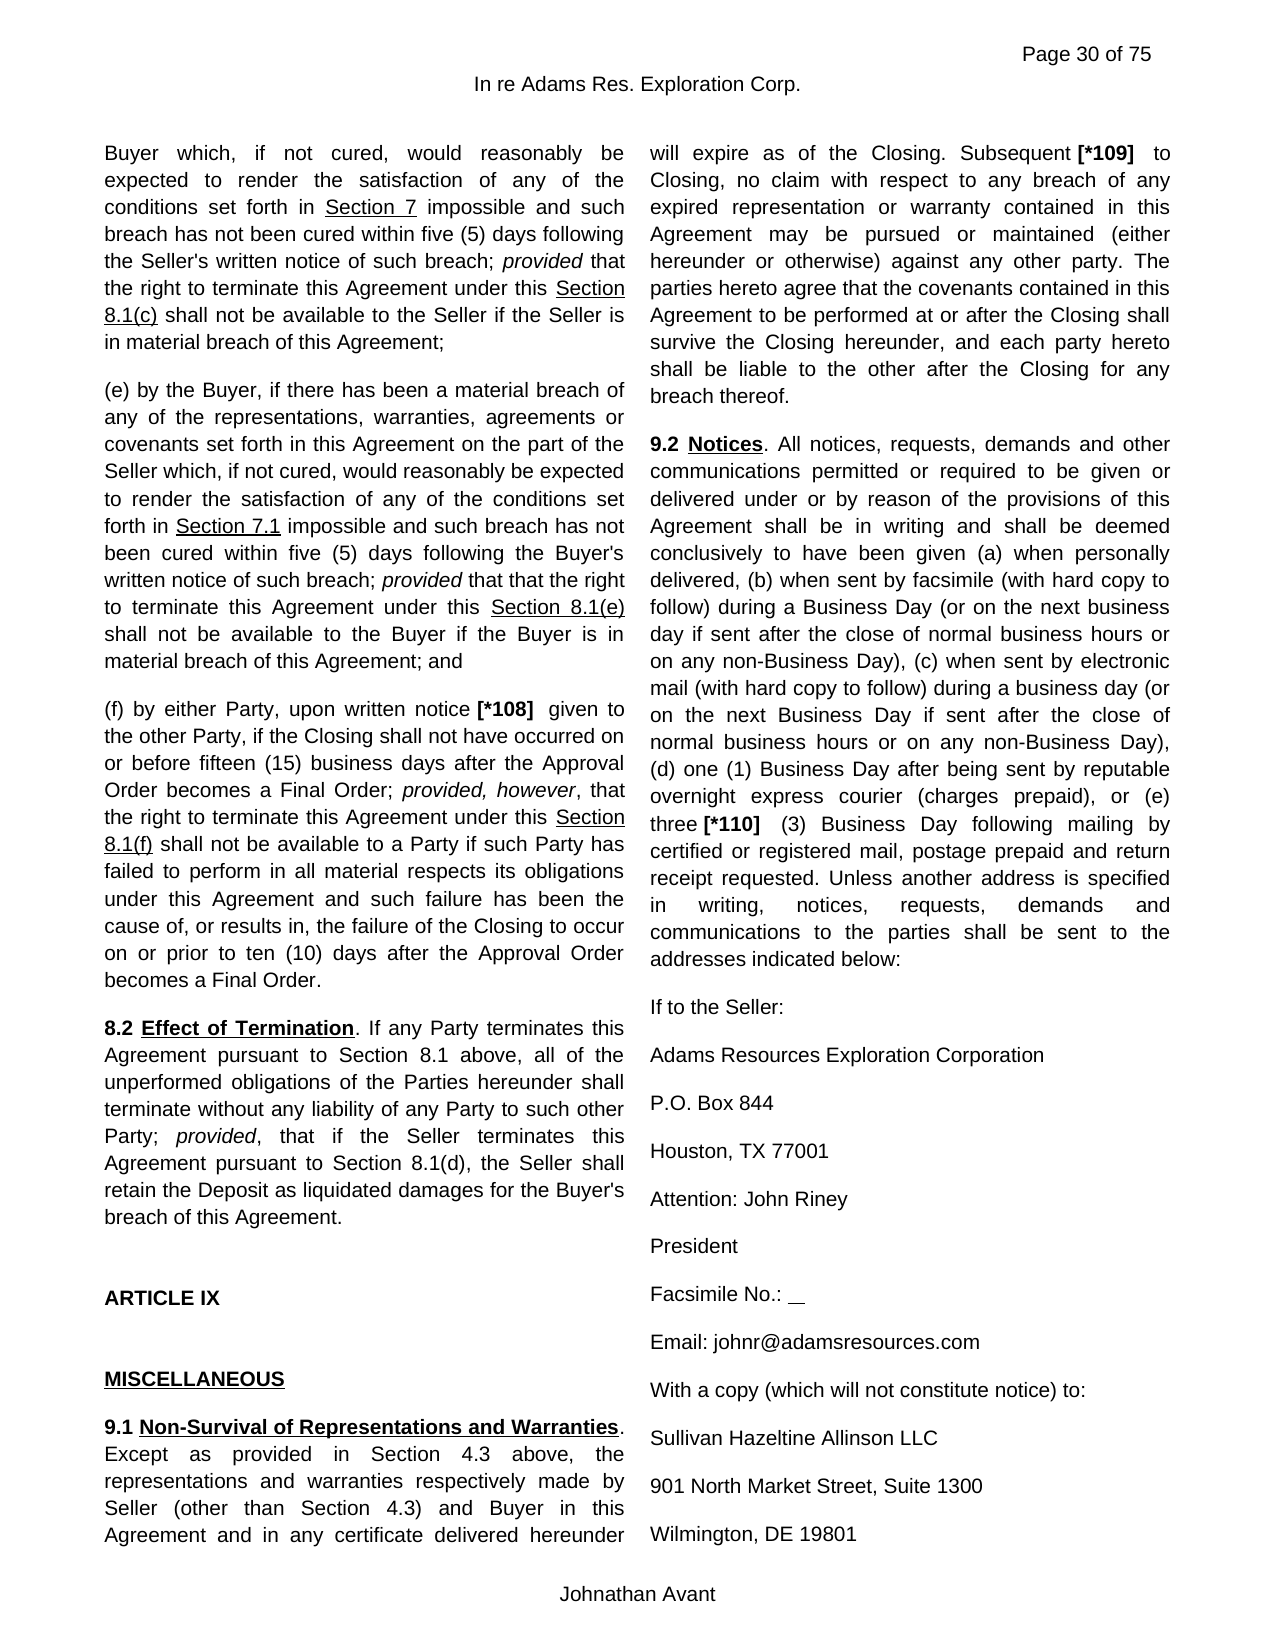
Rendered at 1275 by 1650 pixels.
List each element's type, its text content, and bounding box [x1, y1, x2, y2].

text ARTICLE IX [104, 1254, 625, 1310]
text 9.1 Non-Survival of Representations and Warranties. Except as provided in Section 4.3 above, the representations and warranties respectively made by Seller (other than Section 4.3) and Buyer in this Agreement and in any certificate delivered hereunder will expire as of the Closing. Subsequent [*109] to Closing, no claim with respect to any breach of any expired representation or warranty contained in this Agreement may be pursued or maintained (either hereunder or otherwise) against any other party. The parties hereto agree that the covenants contained in this Agreement to be performed at or after the Closing shall survive the Closing hereunder, and each party hereto shall be liable to the other after the Closing for any breach thereof. [104, 1412, 625, 1547]
text Attention: John Riney [650, 1183, 1171, 1210]
text MISCELLANEOUS [104, 1335, 625, 1391]
text 8.2 Effect of Termination. If any Party terminates this Agreement pursuant to Section 8.1 above, all of the unperformed obligations of the Parties hereunder shall terminate without any liability of any Party to such other Party; provided, that if the Seller terminates this Agreement pursuant to Section 8.1(d), the Seller shall retain the Deposit as liquidated damages for the Buyer's breach of this Agreement. [104, 1012, 625, 1229]
text Facsimile No.: [650, 1279, 1171, 1306]
text (e) by the Buyer, if there has been a material breach of any of the representations, warranties, agreements or covenants set forth in this Agreement on the part of the Seller which, if not cured, would reasonably be expected to render the satisfaction of any of the conditions set forth in Section 7.1 impossible and such breach has not been cured within five (5) days following the Buyer's written notice of such breach; provided that that the right to terminate this Agreement under this Section 8.1(e) shall not be available to the Buyer if the Buyer is in material breach of this Agreement; and [104, 375, 625, 673]
text 9.2 Notices. All notices, requests, demands and other communications permitted or required to be given or delivered under or by reason of the provisions of this Agreement shall be in writing and shall be deemed conclusively to have been given (a) when personally delivered, (b) when sent by facsimile (with hard copy to follow) during a Business Day (or on the next business day if sent after the close of normal business hours or on any non-Business Day), (c) when sent by electronic mail (with hard copy to follow) during a business day (or on the next Business Day if sent after the close of normal business hours or on any non-Business Day), (d) one (1) Business Day after being sent by reputable overnight express courier (charges prepaid), or (e) three [*110] (3) Business Day following mailing by certified or registered mail, postage prepaid and return receipt requested. Unless another address is specified in writing, notices, requests, demands and communications to the parties shall be sent to the addresses indicated below: [650, 429, 1171, 971]
text Adams Resources Exploration Corporation [650, 1039, 1171, 1067]
text (f) by either Party, upon written notice [*108] given to the other Party, if the Closing shall not have occurred on or before fifteen (15) business days after the Approval Order becomes a Final Order; provided, however, that the right to terminate this Agreement under this Section 8.1(f) shall not be available to a Party if such Party has failed to perform in all material respects its obligations under this Agreement and such failure has been the cause of, or results in, the failure of the Closing to occur on or prior to ten (10) days after the Approval Order becomes a Final Order. [104, 694, 625, 992]
text Sullivan Hazeltine Allinson LLC [650, 1423, 1171, 1450]
text With a copy (which will not constitute notice) to: [650, 1375, 1171, 1402]
text 901 North Market Street, Suite 1300 [650, 1471, 1171, 1498]
text 9.1 Non-Survival of Representations and Warranties. Except as provided in Section 4.3 above, the representations and warranties respectively made by Seller (other than Section 4.3) and Buyer in this Agreement and in any certificate delivered hereunder will expire as of the Closing. Subsequent [*109] to Closing, no claim with respect to any breach of any expired representation or warranty contained in this Agreement may be pursued or maintained (either hereunder or otherwise) against any other party. The parties hereto agree that the covenants contained in this Agreement to be performed at or after the Closing shall survive the Closing hereunder, and each party hereto shall be liable to the other after the Closing for any breach thereof. [650, 137, 1171, 408]
text If to the Seller: [650, 992, 1171, 1019]
text President [650, 1231, 1171, 1258]
text Wilmington, DE 19801 [650, 1519, 1171, 1546]
text Houston, TX 77001 [650, 1135, 1171, 1162]
text P.O. Box 844 [650, 1087, 1171, 1114]
text Email: johnr@adamsresources.com [650, 1327, 1171, 1354]
